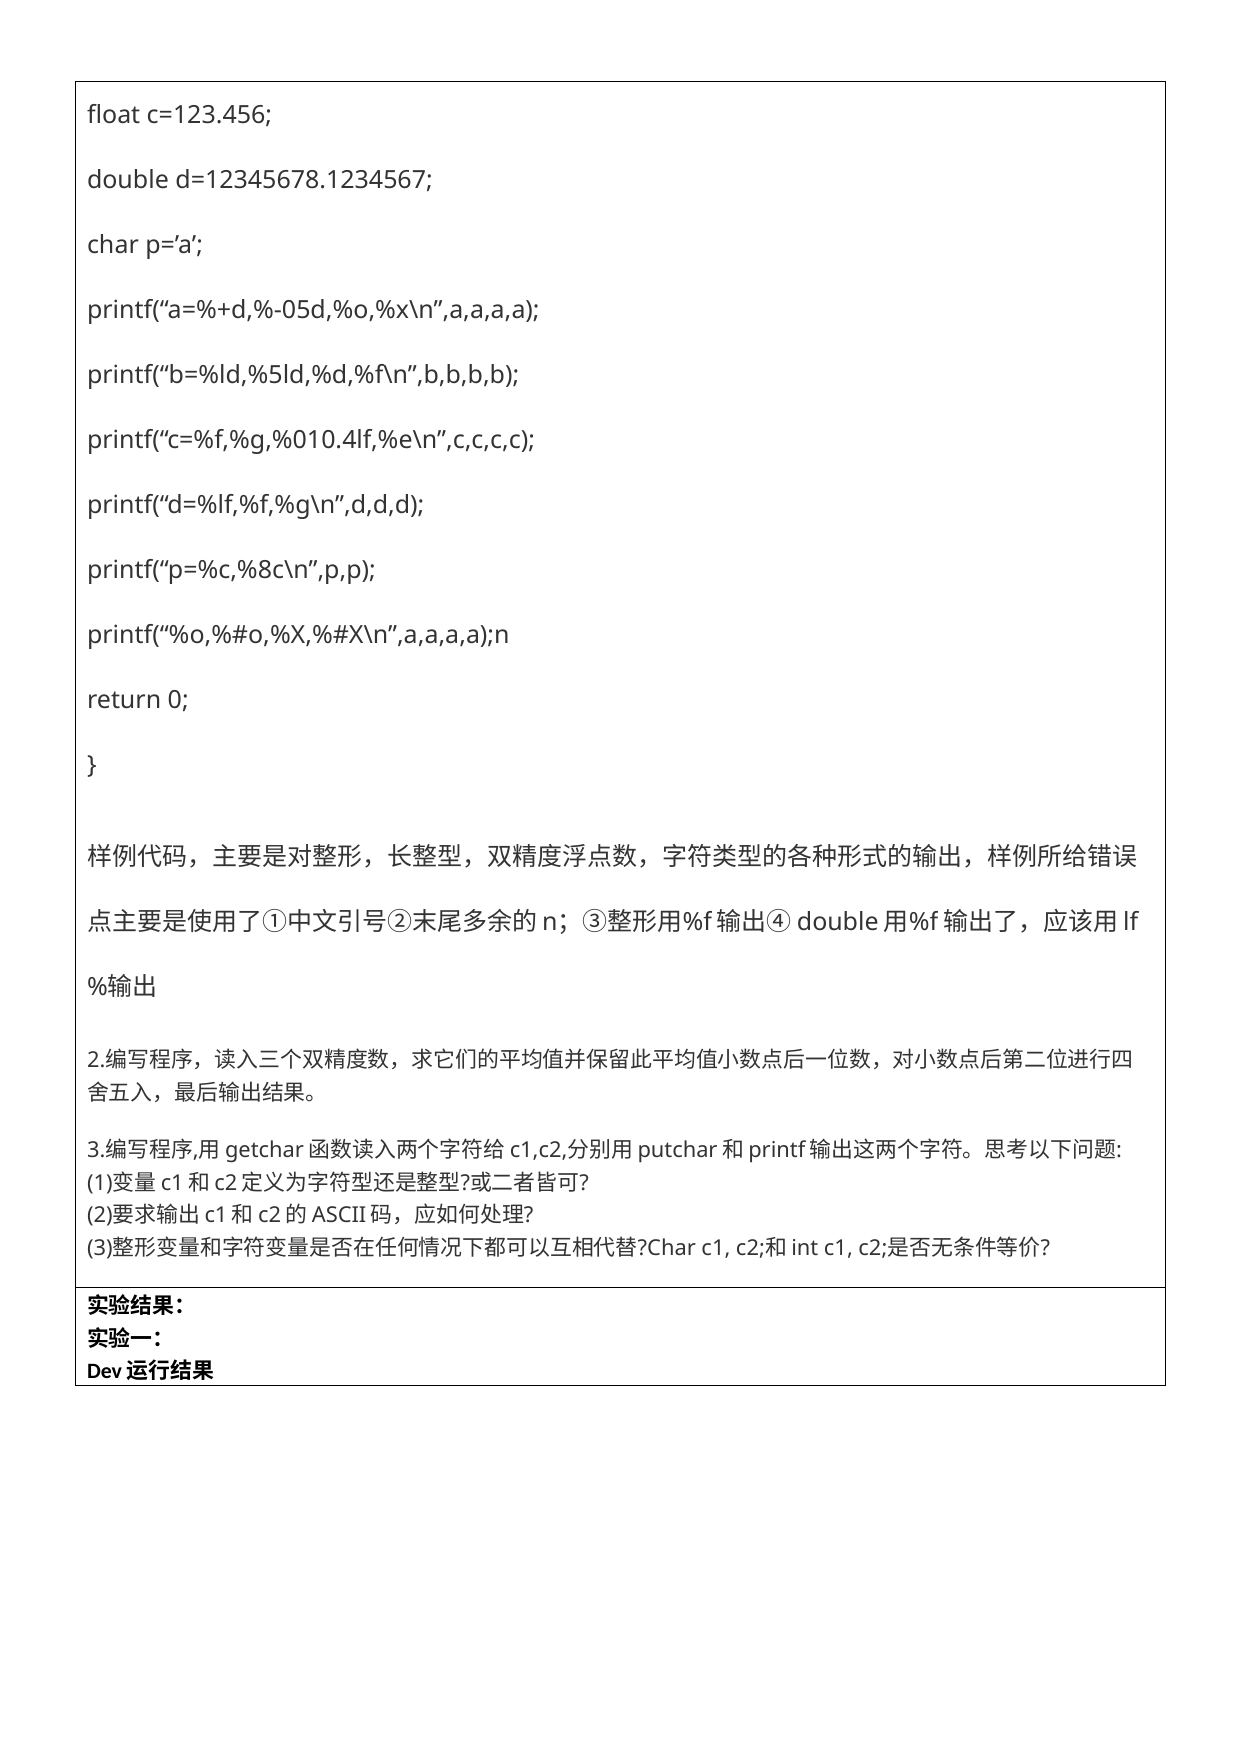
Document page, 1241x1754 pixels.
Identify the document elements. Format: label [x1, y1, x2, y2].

table_cell [76, 82, 1165, 1287]
table_cell [76, 1288, 1165, 1385]
